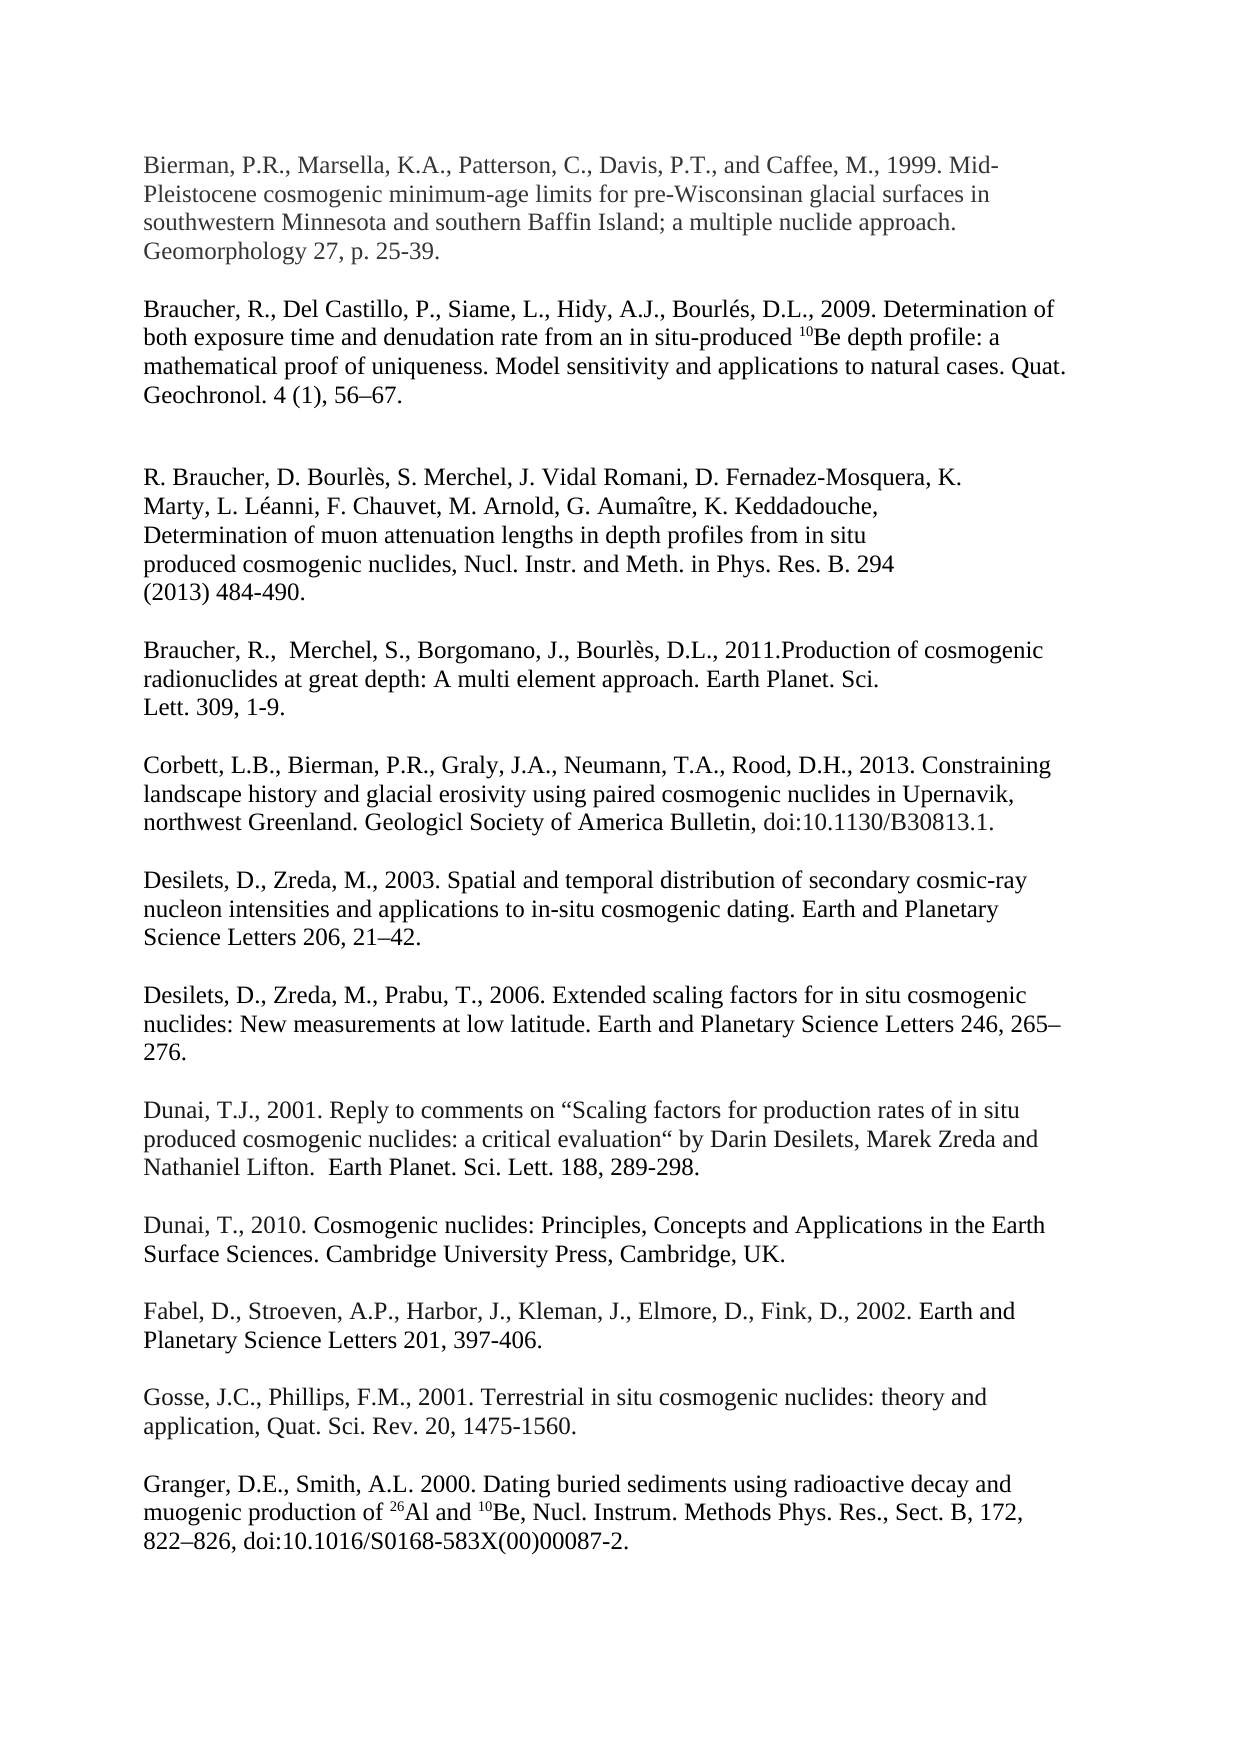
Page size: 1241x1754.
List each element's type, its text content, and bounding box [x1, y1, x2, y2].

text Determination of muon attenuation lengths in depth profiles from in situ [143, 520, 1078, 549]
text Desilets, D., Zreda, M., Prabu, T., 2006. Extended scaling factors for in situ cosmogenic nuclides: New measurements at low latitude. Earth and Planetary Science Letters 246, 265–276. [143, 980, 1078, 1066]
text (2013) 484-490. [143, 577, 1078, 606]
text Dunai, T.J., 2001. Reply to comments on “Scaling factors for production rates of in situ produced cosmogenic nuclides: a critical evaluation“ by Darin Desilets, Marek Zreda and Nathaniel Lifton. Earth Planet. Sci. Lett. 188, 289-298. [143, 1095, 1078, 1181]
text Gosse, J.C., Phillips, F.M., 2001. Terrestrial in situ cosmogenic nuclides: theory and application, Quat. Sci. Rev. 20, 1475-1560. [143, 1382, 1078, 1440]
text Granger, D.E., Smith, A.L. 2000. Dating buried sediments using radioactive decay and muogenic production of 26Al and 10Be, Nucl. Instrum. Methods Phys. Res., Sect. B, 172, 822–826, doi:10.1016/S0168-583X(00)00087-2. [143, 1469, 1078, 1555]
text Marty, L. Léanni, F. Chauvet, M. Arnold, G. Aumaître, K. Keddadouche, [143, 491, 1078, 520]
text Braucher, R., Del Castillo, P., Siame, L., Hidy, A.J., Bourlés, D.L., 2009. Determination of both exposure time and denudation rate from an in situ-produced 10Be depth profile: a mathematical proof of uniqueness. Model sensitivity and applications to natural cases. Quat. Geochronol. 4 (1), 56–67. [143, 294, 1078, 409]
text radionuclides at great depth: A multi element approach. Earth Planet. Sci. [143, 664, 1078, 692]
text Lett. 309, 1-9. [143, 692, 1078, 721]
text Fabel, D., Stroeven, A.P., Harbor, J., Kleman, J., Elmore, D., Fink, D., 2002. Earth and Planetary Science Letters 201, 397-406. [143, 1296, 1078, 1354]
text Braucher, R., Merchel, S., Borgomano, J., Bourlès, D.L., 2011.Production of cosmogenic [143, 635, 1078, 664]
text Dunai, T., 2010. Cosmogenic nuclides: Principles, Concepts and Applications in the Earth Surface Sciences. Cambridge University Press, Cambridge, UK. [143, 1210, 1078, 1267]
text Bierman, P.R., Marsella, K.A., Patterson, C., Davis, P.T., and Caffee, M., 1999. Mid-Pleistocene cosmogenic minimum-age limits for pre-Wisconsinan glacial surfaces in southwestern Minnesota and southern Baffin Island; a multiple nuclide approach. Geomorphology 27, p. 25-39. [143, 150, 1078, 265]
text Corbett, L.B., Bierman, P.R., Graly, J.A., Neumann, T.A., Rood, D.H., 2013. Constraining landscape history and glacial erosivity using paired cosmogenic nuclides in Upernavik, northwest Greenland. Geologicl Society of America Bulletin, doi:10.1130/B30813.1. [143, 750, 1078, 836]
text produced cosmogenic nuclides, Nucl. Instr. and Meth. in Phys. Res. B. 294 [143, 549, 1078, 577]
text Desilets, D., Zreda, M., 2003. Spatial and temporal distribution of secondary cosmic-ray nucleon intensities and applications to in-situ cosmogenic dating. Earth and Planetary Science Letters 206, 21–42. [143, 865, 1078, 951]
text R. Braucher, D. Bourlès, S. Merchel, J. Vidal Romani, D. Fernadez-Mosquera, K. [143, 462, 1078, 491]
